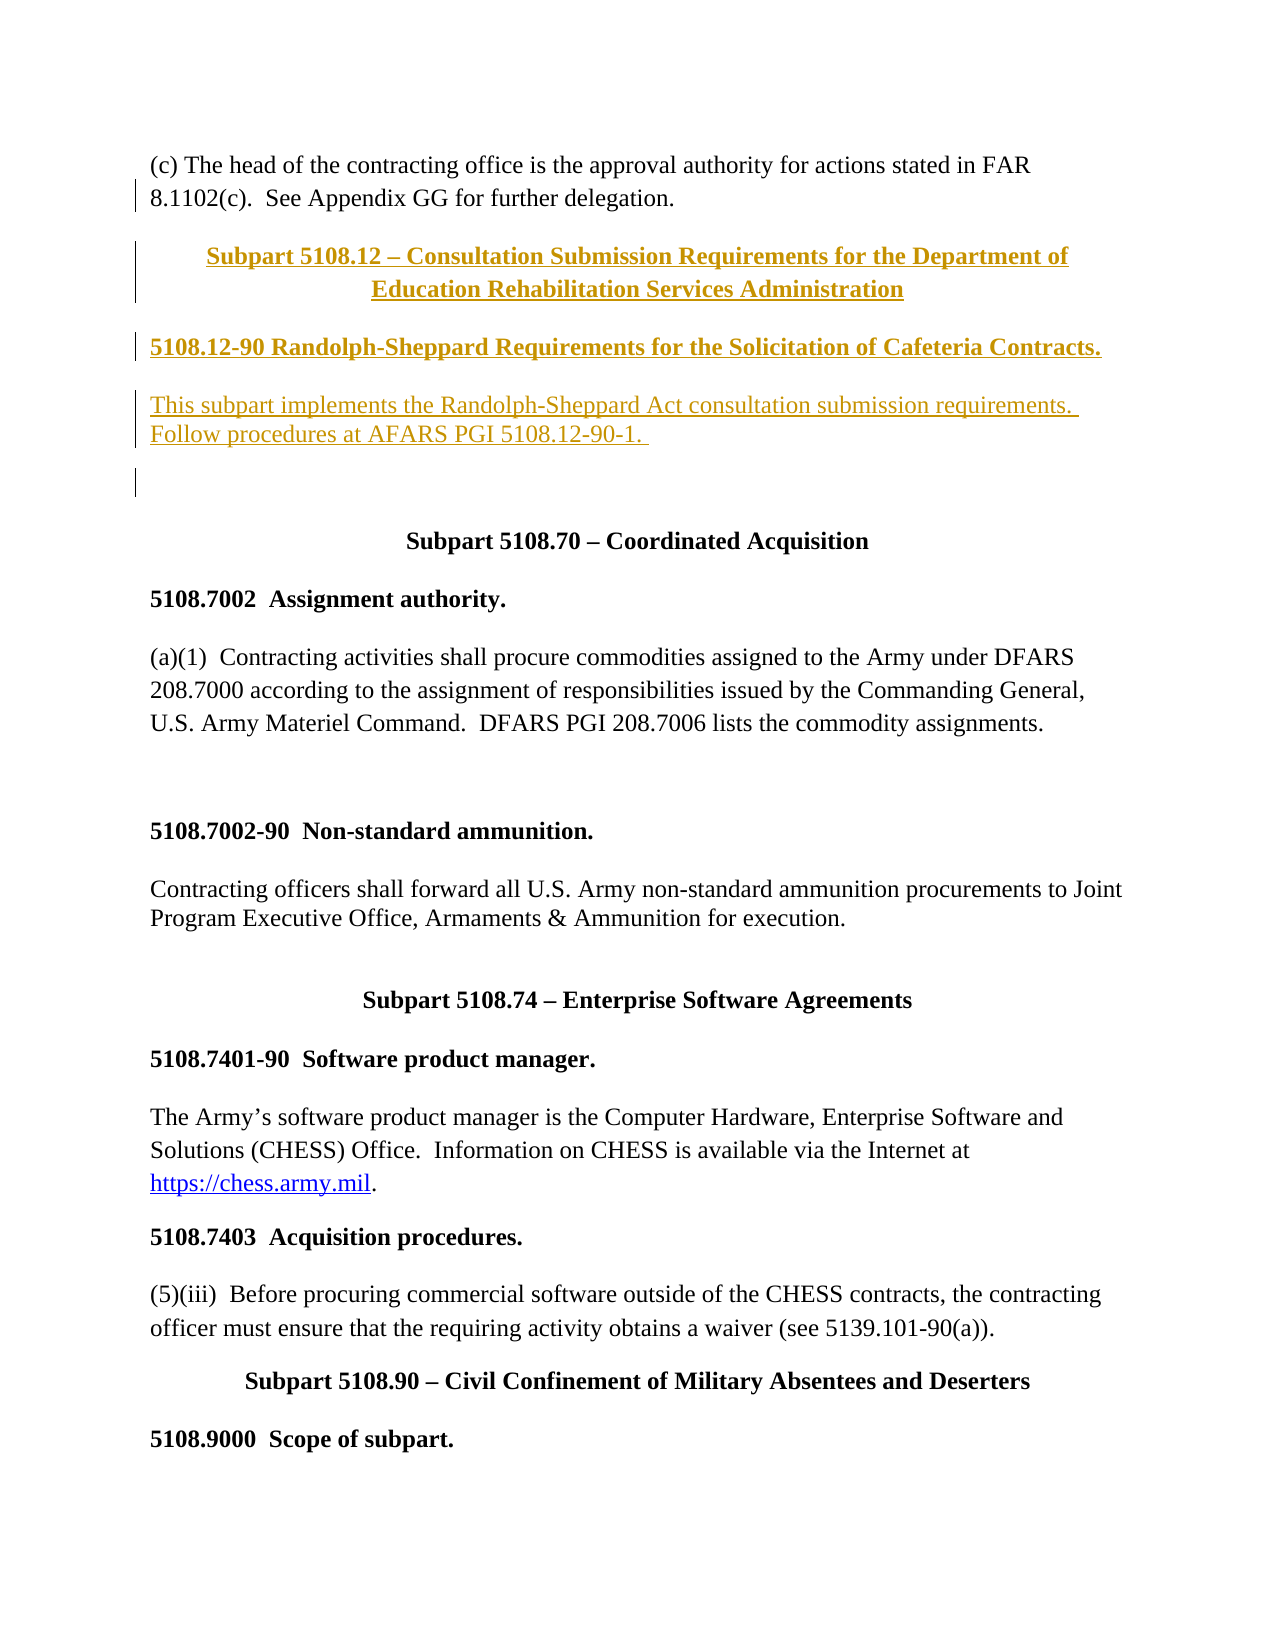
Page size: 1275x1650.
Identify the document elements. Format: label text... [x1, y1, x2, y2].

subtitle 5108.7401-90 Software product manager. [150, 1044, 1125, 1072]
subtitle 5108.7403 Acquisition procedures. [150, 1222, 1125, 1250]
subtitle Subpart 5108.70 – Coordinated Acquisition [150, 526, 1125, 555]
subtitle Subpart 5108.74 – Enterprise Software Agreements [150, 986, 1125, 1014]
subtitle 5108.7002-90 Non-standard ammunition. [150, 816, 1125, 845]
text (5)(iii) Before procuring commercial software outside of the CHESS contracts, the contracting officer must ensure that the requiring activity obtains a waiver (see 5139.101-90(a)). [150, 1279, 1125, 1341]
subtitle 5108.7002 Assignment authority. [150, 584, 1125, 613]
text The Army’s software product manager is the Computer Hardware, Enterprise Software and Solutions (CHESS) Office. Information on CHESS is available via the Internet at https://chess.army.mil. [150, 1102, 1125, 1196]
text Contracting officers shall forward all U.S. Army non-standard ammunition procurements to Joint Program Executive Office, Armaments & Ammunition for execution. [150, 874, 1125, 932]
text (c) The head of the contracting office is the approval authority for actions stated in FAR 8.1102(c). See Appendix GG for further delegation. [150, 150, 1125, 212]
text (a)(1) Contracting activities shall procure commodities assigned to the Army under DFARS 208.7000 according to the assignment of responsibilities issued by the Commanding General, U.S. Army Materiel Command. DFARS PGI 208.7006 lists the commodity assignments. [150, 642, 1125, 737]
subtitle Subpart 5108.90 – Civil Confinement of Military Absentees and Deserters [150, 1366, 1125, 1395]
subtitle 5108.9000 Scope of subpart. [150, 1424, 1125, 1453]
